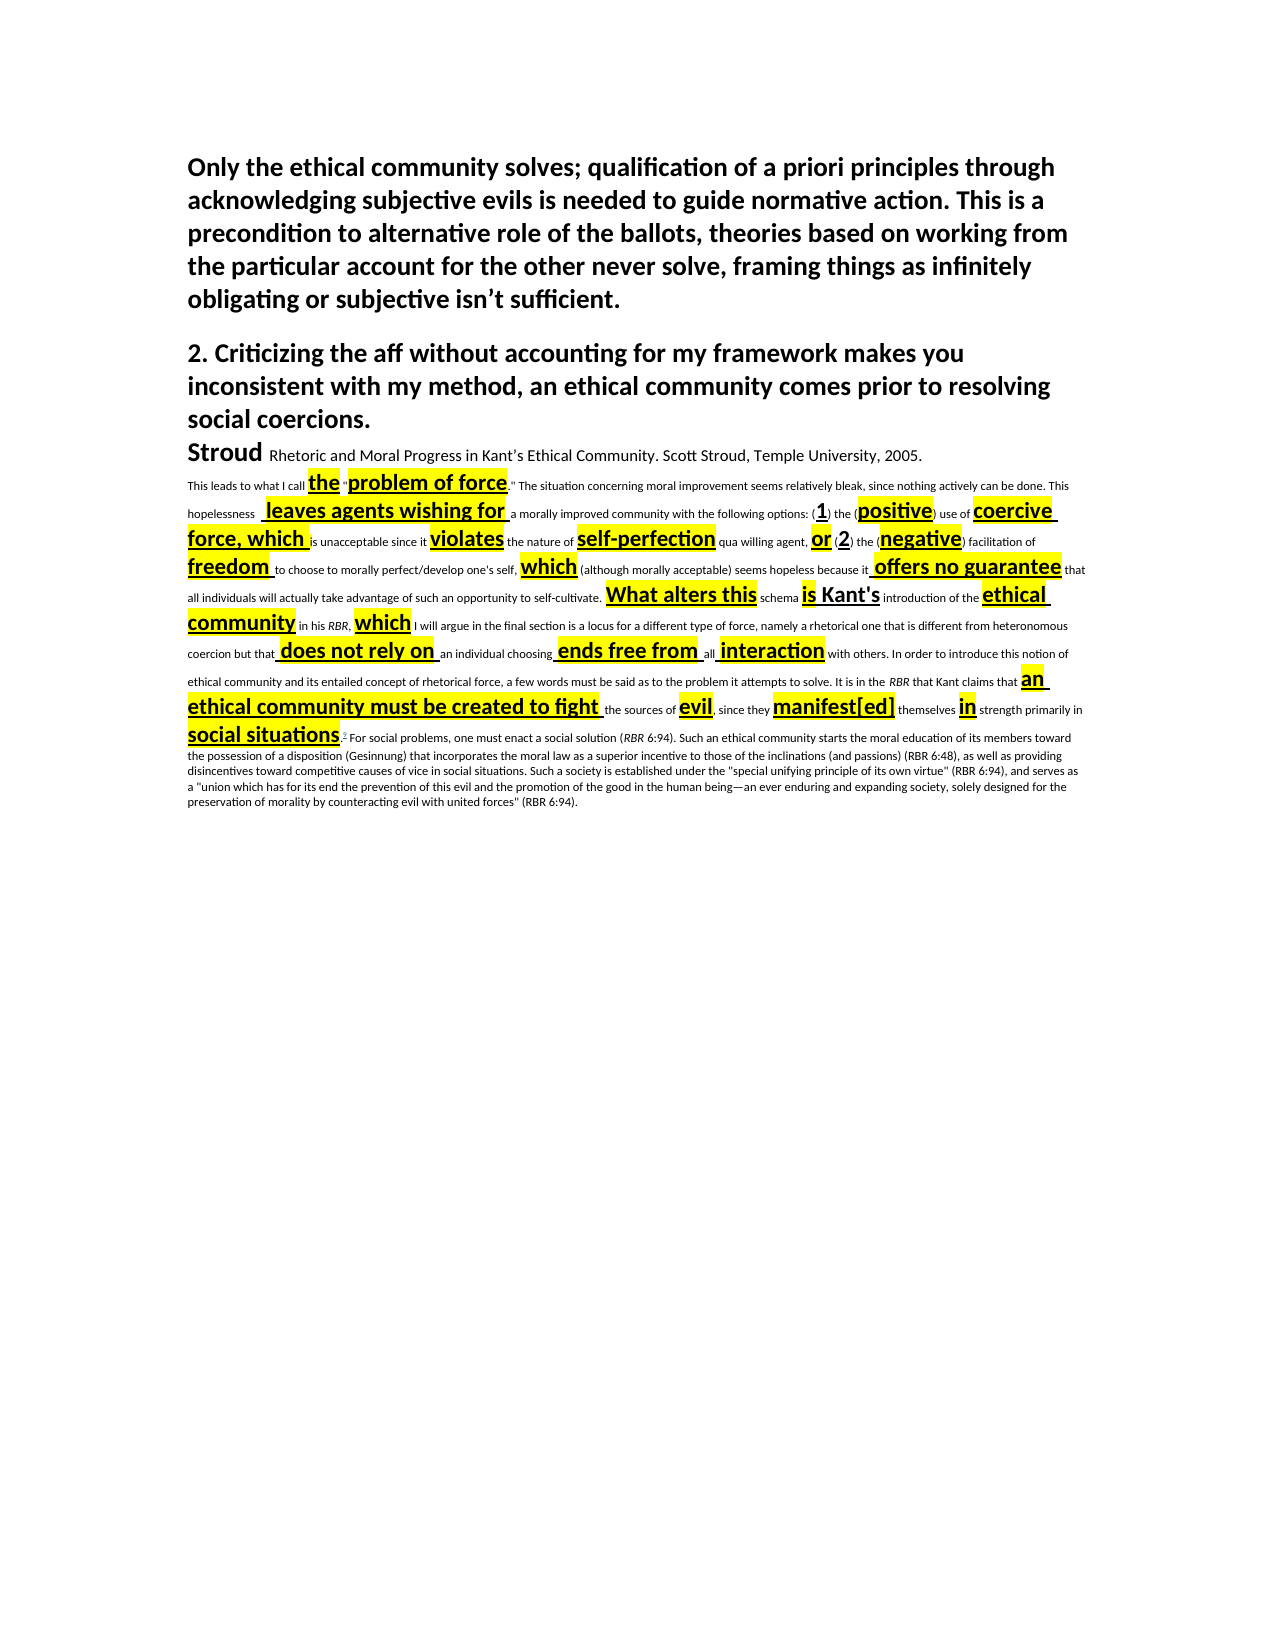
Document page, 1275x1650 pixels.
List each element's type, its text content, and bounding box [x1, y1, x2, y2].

subtitle 2. Criticizing the aff without accounting for my framework makes you inconsistent with my method, an ethical community comes prior to resolving social coercions. [187, 336, 1087, 435]
text Stroud Rhetoric and Moral Progress in Kant’s Ethical Community. Scott Stroud, Temple University, 2005. [187, 435, 1087, 468]
text This leads to what I call the "problem of force." The situation concerning moral improvement seems relatively bleak, since nothing actively can be done. This hopelessness leaves agents wishing for a morally improved community with the following options: (1) the (positive) use of coercive force, which is unacceptable since it violates the nature of self-perfection qua willing agent, or (2) the (negative) facilitation of freedom to choose to morally perfect/develop one's self, which (although morally acceptable) seems hopeless because it offers no guarantee that all individuals will actually take advantage of such an opportunity to self-cultivate. What alters this schema is Kant's introduction of the ethical community in his RBR, which I will argue in the final section is a locus for a different type of force, namely a rhetorical one that is different from heteronomous coercion but that does not rely on an individual choosing ends free from all interaction with others. In order to introduce this notion of ethical community and its entailed concept of rhetorical force, a few words must be said as to the problem it attempts to solve. It is in the RBR that Kant claims that an ethical community must be created to fight the sources of evil, since they manifest[ed] themselves in strength primarily in social situations.9 For social problems, one must enact a social solution (RBR 6:94). Such an ethical community starts the moral education of its members toward the possession of a disposition (Gesinnung) that incorporates the moral law as a superior incentive to those of the inclinations (and passions) (RBR 6:48), as well as providing disincentives toward competitive causes of vice in social situations. Such a society is established under the "special unifying principle of its own virtue" (RBR 6:94), and serves as a "union which has for its end the prevention of this evil and the promotion of the good in the human being—an ever enduring and expanding society, solely designed for the preservation of morality by counteracting evil with united forces" (RBR 6:94). [187, 468, 1087, 809]
subtitle Only the ethical community solves; qualification of a priori principles through acknowledging subjective evils is needed to guide normative action. This is a precondition to alternative role of the ballots, theories based on working from the particular account for the other never solve, framing things as infinitely obligating or subjective isn’t sufficient. [187, 150, 1087, 315]
